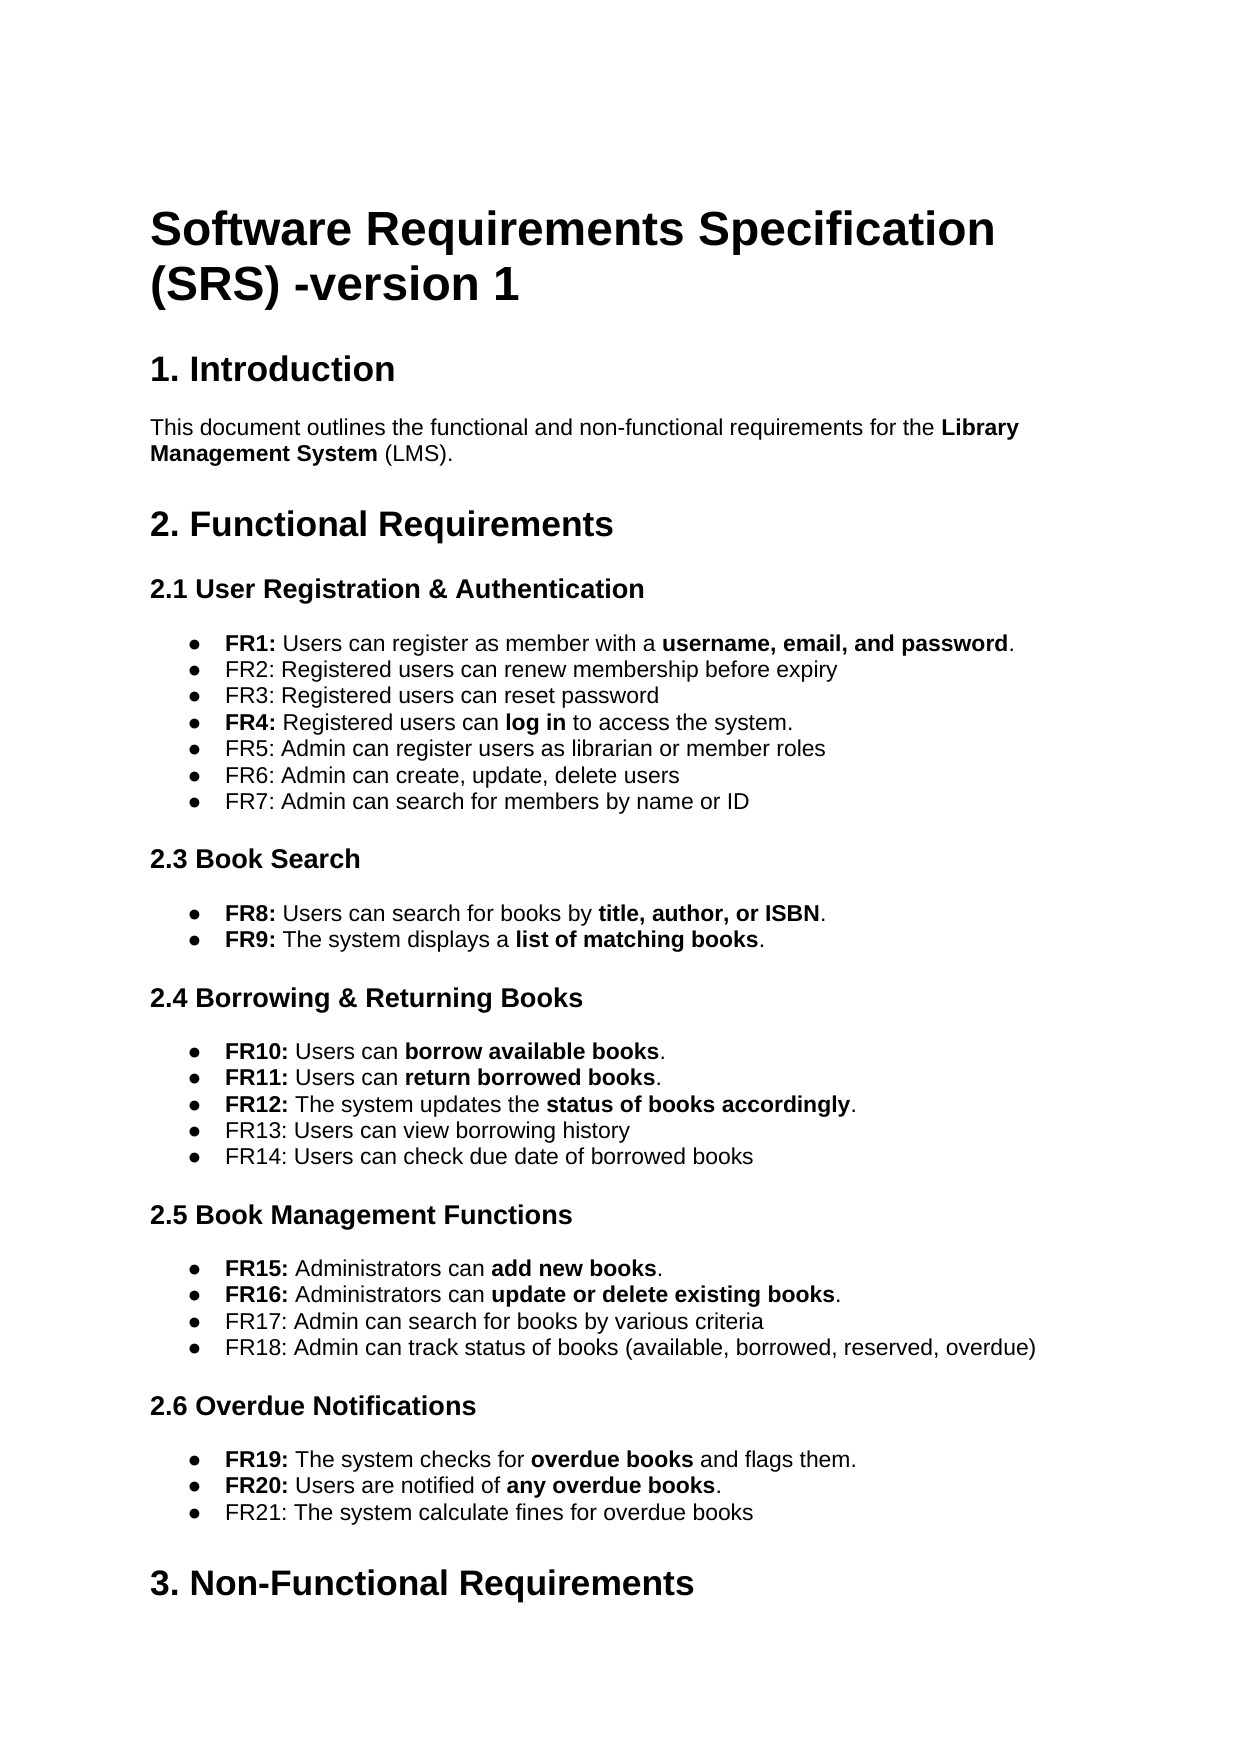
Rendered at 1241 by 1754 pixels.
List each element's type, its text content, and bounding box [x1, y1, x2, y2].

subtitle 2.1 User Registration & Authentication [150, 573, 1090, 605]
list FR9: The system displays a list of matching books. [187, 926, 1090, 952]
subtitle 2.3 Book Search [150, 843, 1090, 875]
subtitle Software Requirements Specification (SRS) -version 1 [150, 200, 1090, 310]
list FR12: The system updates the status of books accordingly. [187, 1091, 1090, 1117]
list FR20: Users are notified of any overdue books. [187, 1472, 1090, 1498]
list FR17: Admin can search for books by various criteria [187, 1308, 1090, 1334]
subtitle 2.5 Book Management Functions [150, 1199, 1090, 1230]
list FR19: The system checks for overdue books and flags them. [187, 1446, 1090, 1472]
subtitle 1. Introduction [150, 348, 1090, 388]
list FR10: Users can borrow available books. [187, 1038, 1090, 1064]
list FR16: Administrators can update or delete existing books. [187, 1281, 1090, 1308]
list FR2: Registered users can renew membership before expiry [187, 656, 1090, 682]
list FR7: Admin can search for members by name or ID [187, 788, 1090, 814]
list FR4: Registered users can log in to access the system. [187, 709, 1090, 735]
subtitle 2. Functional Requirements [150, 504, 1090, 544]
list FR13: Users can view borrowing history [187, 1117, 1090, 1143]
list FR21: The system calculate fines for overdue books [187, 1498, 1090, 1525]
subtitle 2.6 Overdue Notifications [150, 1389, 1090, 1421]
text This document outlines the functional and non-functional requirements for the Library Management System (LMS). [150, 413, 1090, 466]
list FR15: Administrators can add new books. [187, 1255, 1090, 1281]
list FR11: Users can return borrowed books. [187, 1064, 1090, 1091]
list FR14: Users can check due date of borrowed books [187, 1143, 1090, 1169]
list FR3: Registered users can reset password [187, 682, 1090, 709]
list FR8: Users can search for books by title, author, or ISBN. [187, 900, 1090, 926]
subtitle 2.4 Borrowing & Returning Books [150, 982, 1090, 1013]
list FR1: Users can register as member with a username, email, and password. [187, 630, 1090, 656]
list FR5: Admin can register users as librarian or member roles [187, 735, 1090, 762]
list FR6: Admin can create, update, delete users [187, 762, 1090, 788]
subtitle 3. Non-Functional Requirements [150, 1562, 1090, 1603]
list FR18: Admin can track status of books (available, borrowed, reserved, overdue) [187, 1334, 1090, 1360]
